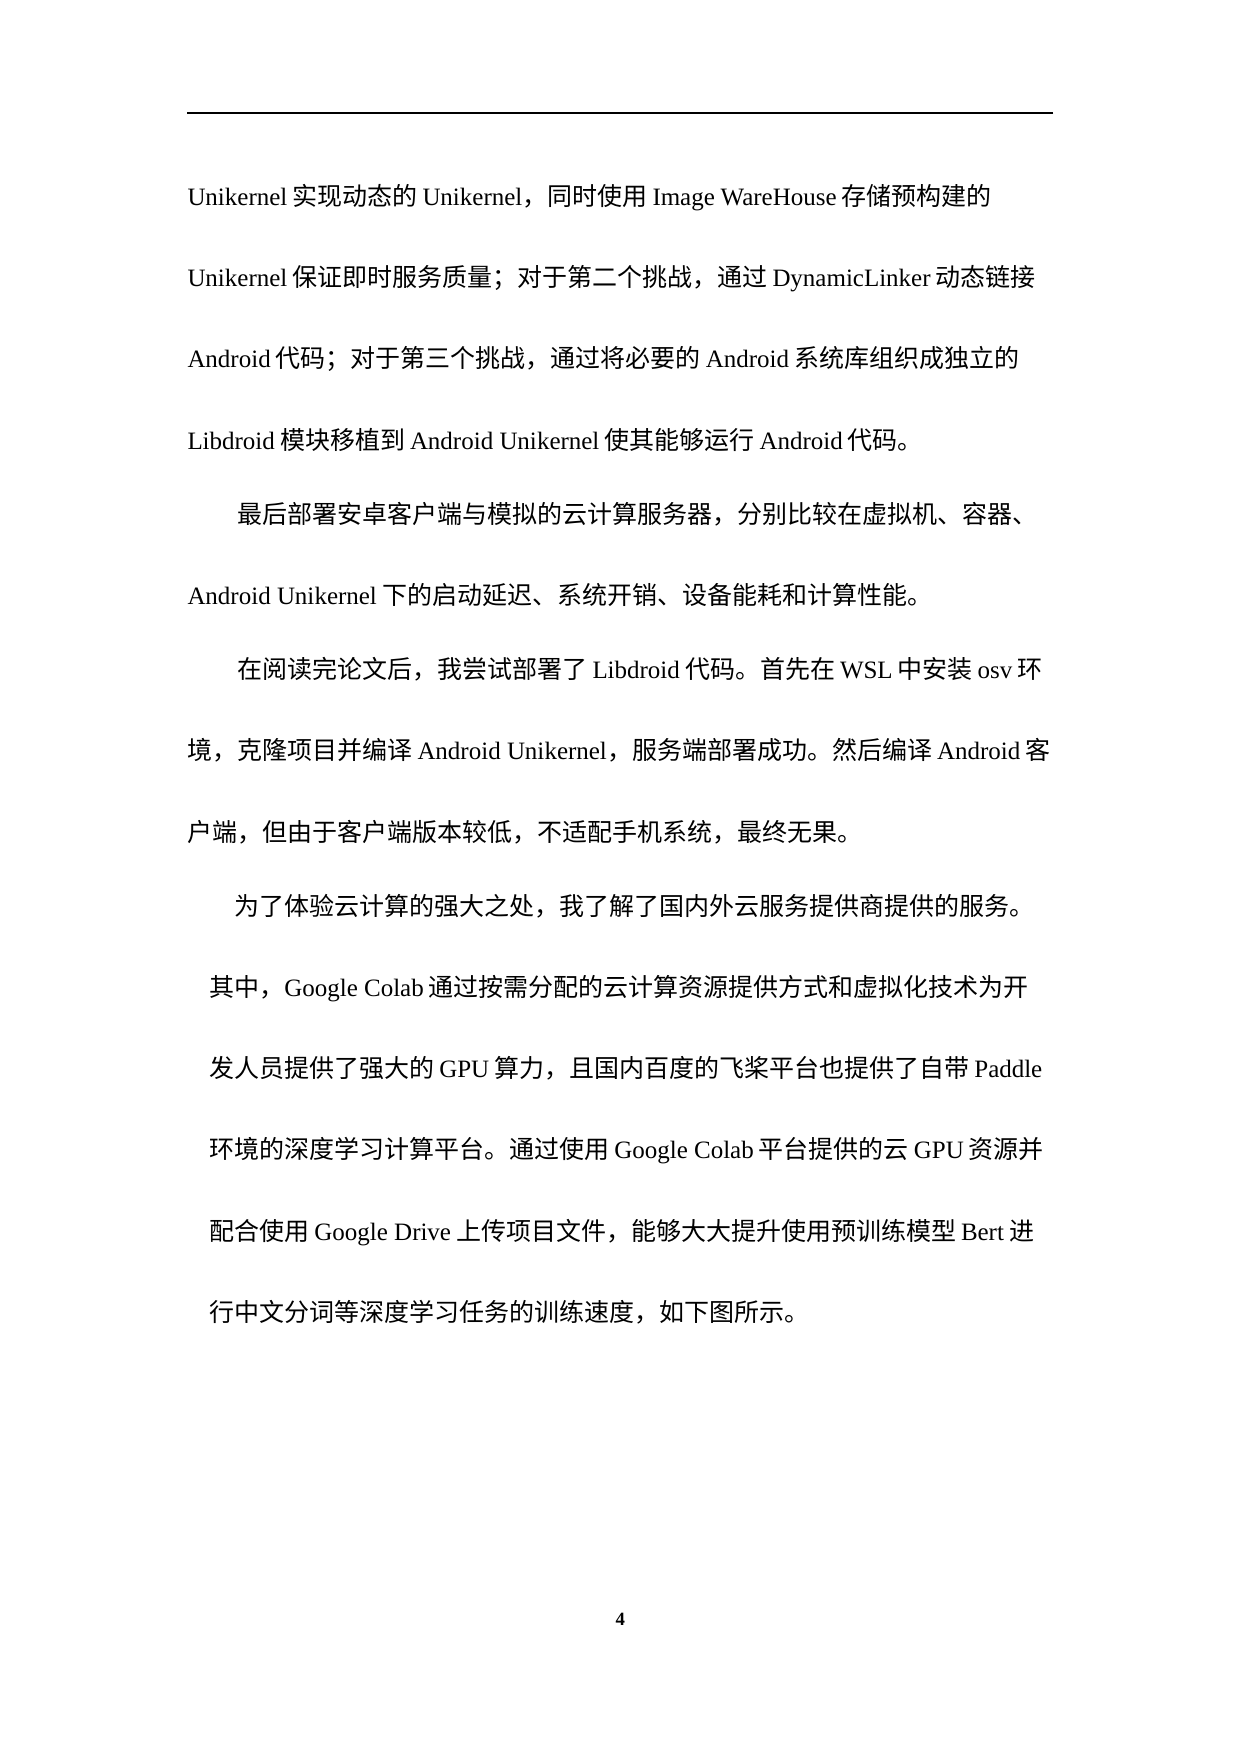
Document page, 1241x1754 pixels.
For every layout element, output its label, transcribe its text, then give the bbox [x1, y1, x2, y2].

text 在阅读完论文后，我尝试部署了Libdroid代码。首先在WSL中安装osv环境，克隆项目并编译Android Unikernel，服务端部署成功。然后编译Android客户端，但由于客户端版本较低，不适配手机系统，最终无果。 [187, 635, 1053, 863]
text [187, 162, 1053, 471]
text 最后部署安卓客户端与模拟的云计算服务器，分别比较在虚拟机、容器、Android Unikernel下的启动延迟、系统开销、设备能耗和计算性能。 [187, 480, 1053, 626]
text 为了体验云计算的强大之处，我了解了国内外云服务提供商提供的服务。其中，Google Colab通过按需分配的云计算资源提供方式和虚拟化技术为开发人员提供了强大的GPU算力，且国内百度的飞桨平台也提供了自带Paddle环境的深度学习计算平台。通过使用Google Colab平台提供的云GPU资源并配合使用Google Drive上传项目文件，能够大大提升使用预训练模型Bert进行中文分词等深度学习任务的训练速度，如下图所示。 [209, 872, 1053, 1343]
